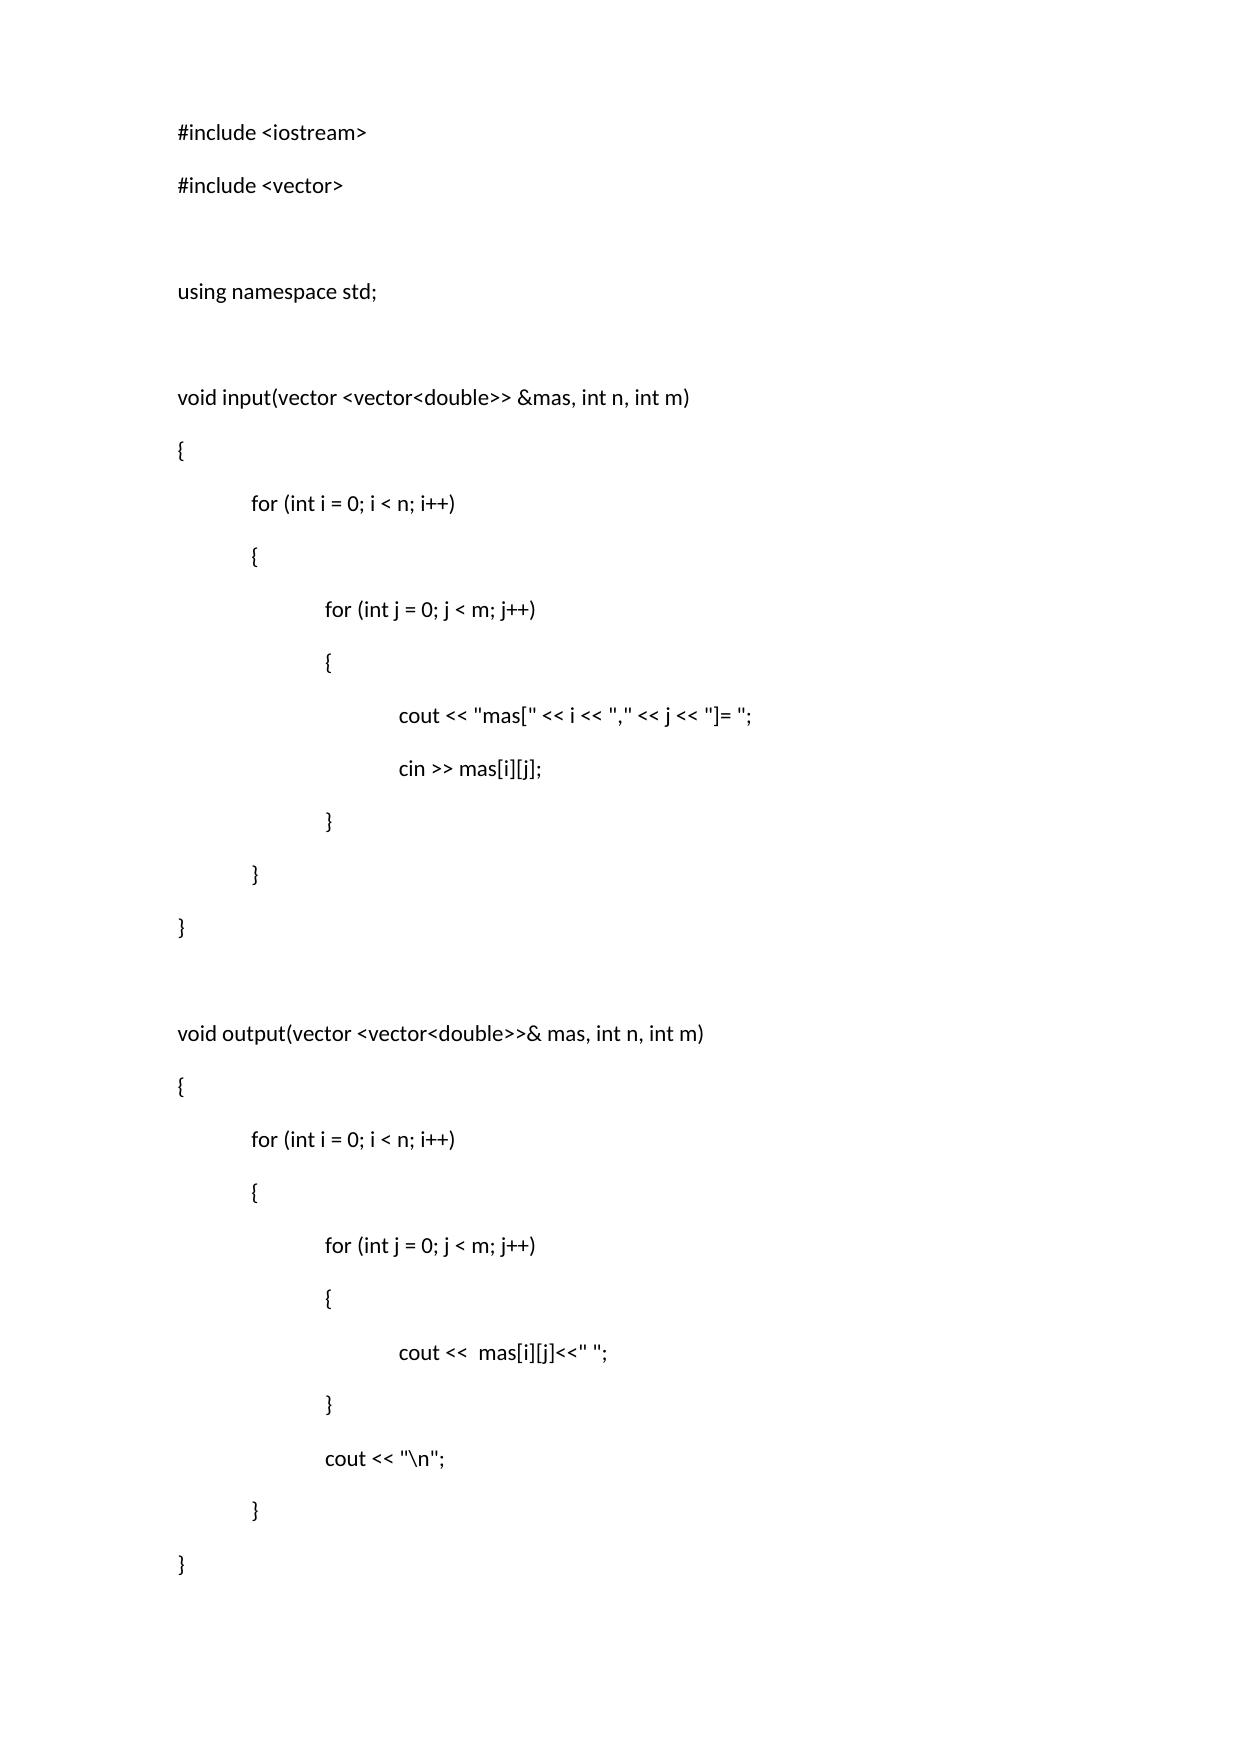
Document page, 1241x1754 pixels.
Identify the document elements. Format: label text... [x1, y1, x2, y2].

text { [177, 542, 1152, 570]
text { [177, 1178, 1152, 1207]
text cin >> mas[i][j]; [177, 754, 1152, 782]
text for (int i = 0; i < n; i++) [177, 1126, 1152, 1153]
text } [177, 807, 1152, 835]
text #include <iostream> [177, 118, 1152, 146]
text { [177, 1284, 1152, 1313]
text } [177, 1550, 1152, 1578]
text } [177, 1497, 1152, 1525]
text for (int i = 0; i < n; i++) [177, 489, 1152, 517]
text { [177, 648, 1152, 676]
text void output(vector <vector<double>>& mas, int n, int m) [177, 1019, 1152, 1047]
text for (int j = 0; j < m; j++) [177, 1232, 1152, 1259]
text { [177, 1072, 1152, 1101]
text void input(vector <vector<double>> &mas, int n, int m) [177, 383, 1152, 411]
text } [177, 860, 1152, 888]
text } [177, 1391, 1152, 1419]
text cout << "mas[" << i << "," << j << "]= "; [177, 701, 1152, 729]
text { [177, 436, 1152, 464]
text cout << mas[i][j]<<" "; [177, 1338, 1152, 1366]
text using namespace std; [177, 277, 1152, 305]
text } [177, 913, 1152, 941]
text for (int j = 0; j < m; j++) [177, 595, 1152, 623]
text #include <vector> [177, 171, 1152, 199]
text cout << "\n"; [177, 1444, 1152, 1472]
